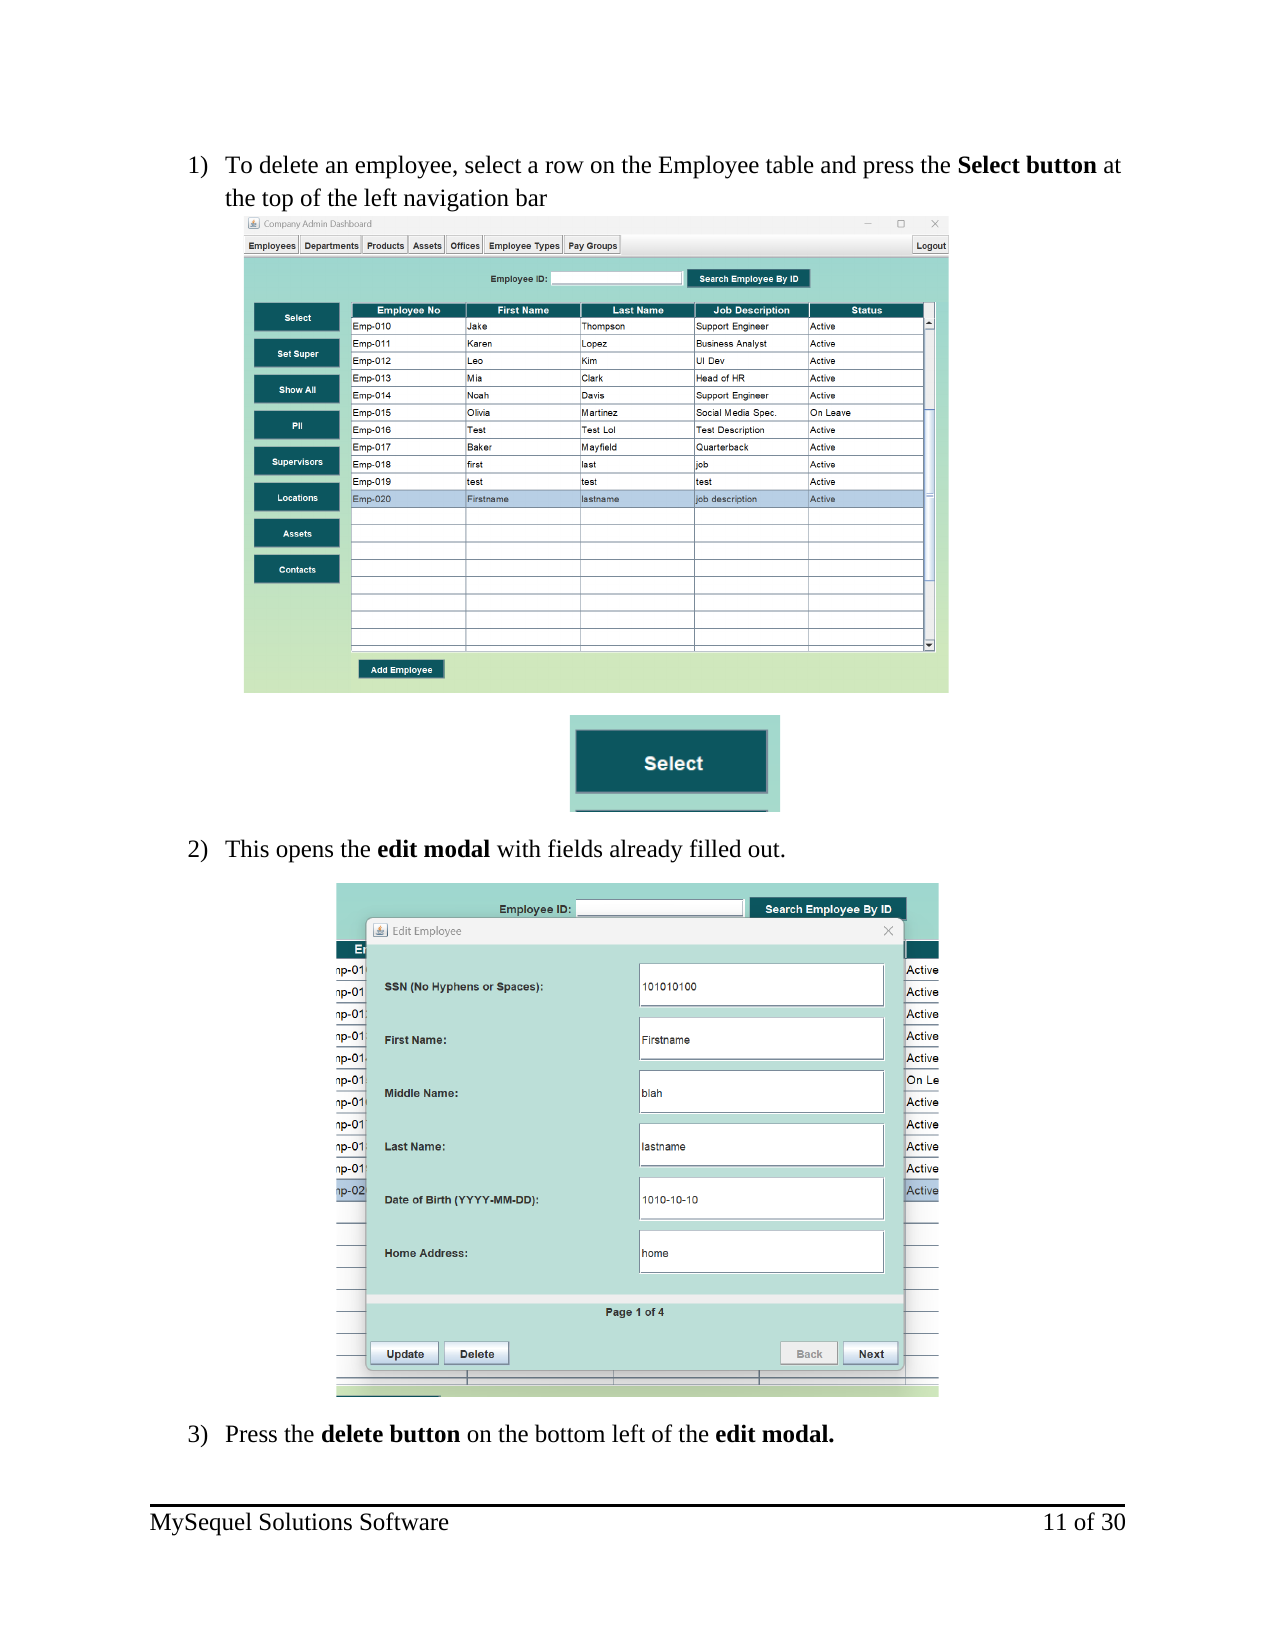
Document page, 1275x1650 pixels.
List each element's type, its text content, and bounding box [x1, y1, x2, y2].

list To delete an employee, select a row on the Employee table and press the Select button at the top of the left navigation bar [187, 150, 1125, 212]
list This opens the edit modal with fields already filled out. [187, 834, 1125, 862]
list Press the delete button on the bottom left of the edit modal. [187, 1419, 1125, 1447]
